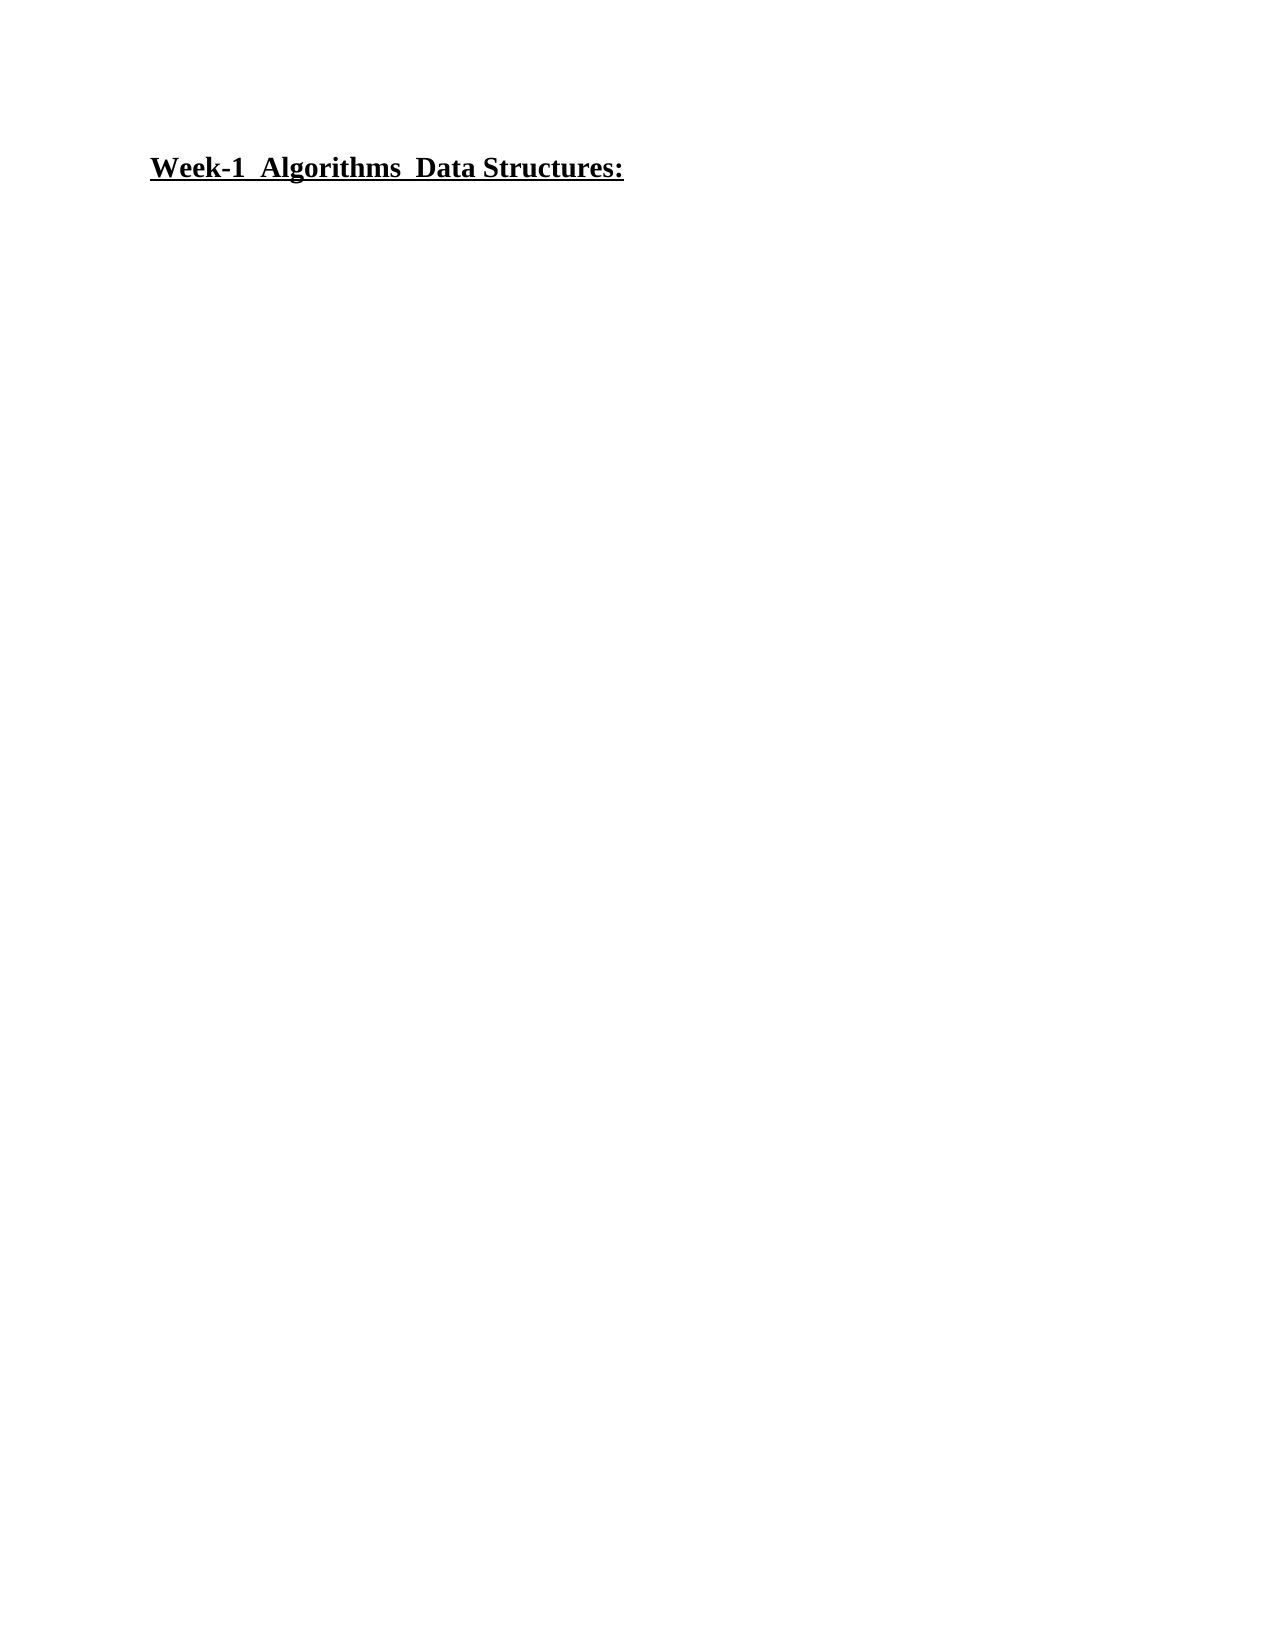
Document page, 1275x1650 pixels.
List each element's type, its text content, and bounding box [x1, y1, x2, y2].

text Week-1_Algorithms_Data Structures: [150, 150, 1125, 183]
